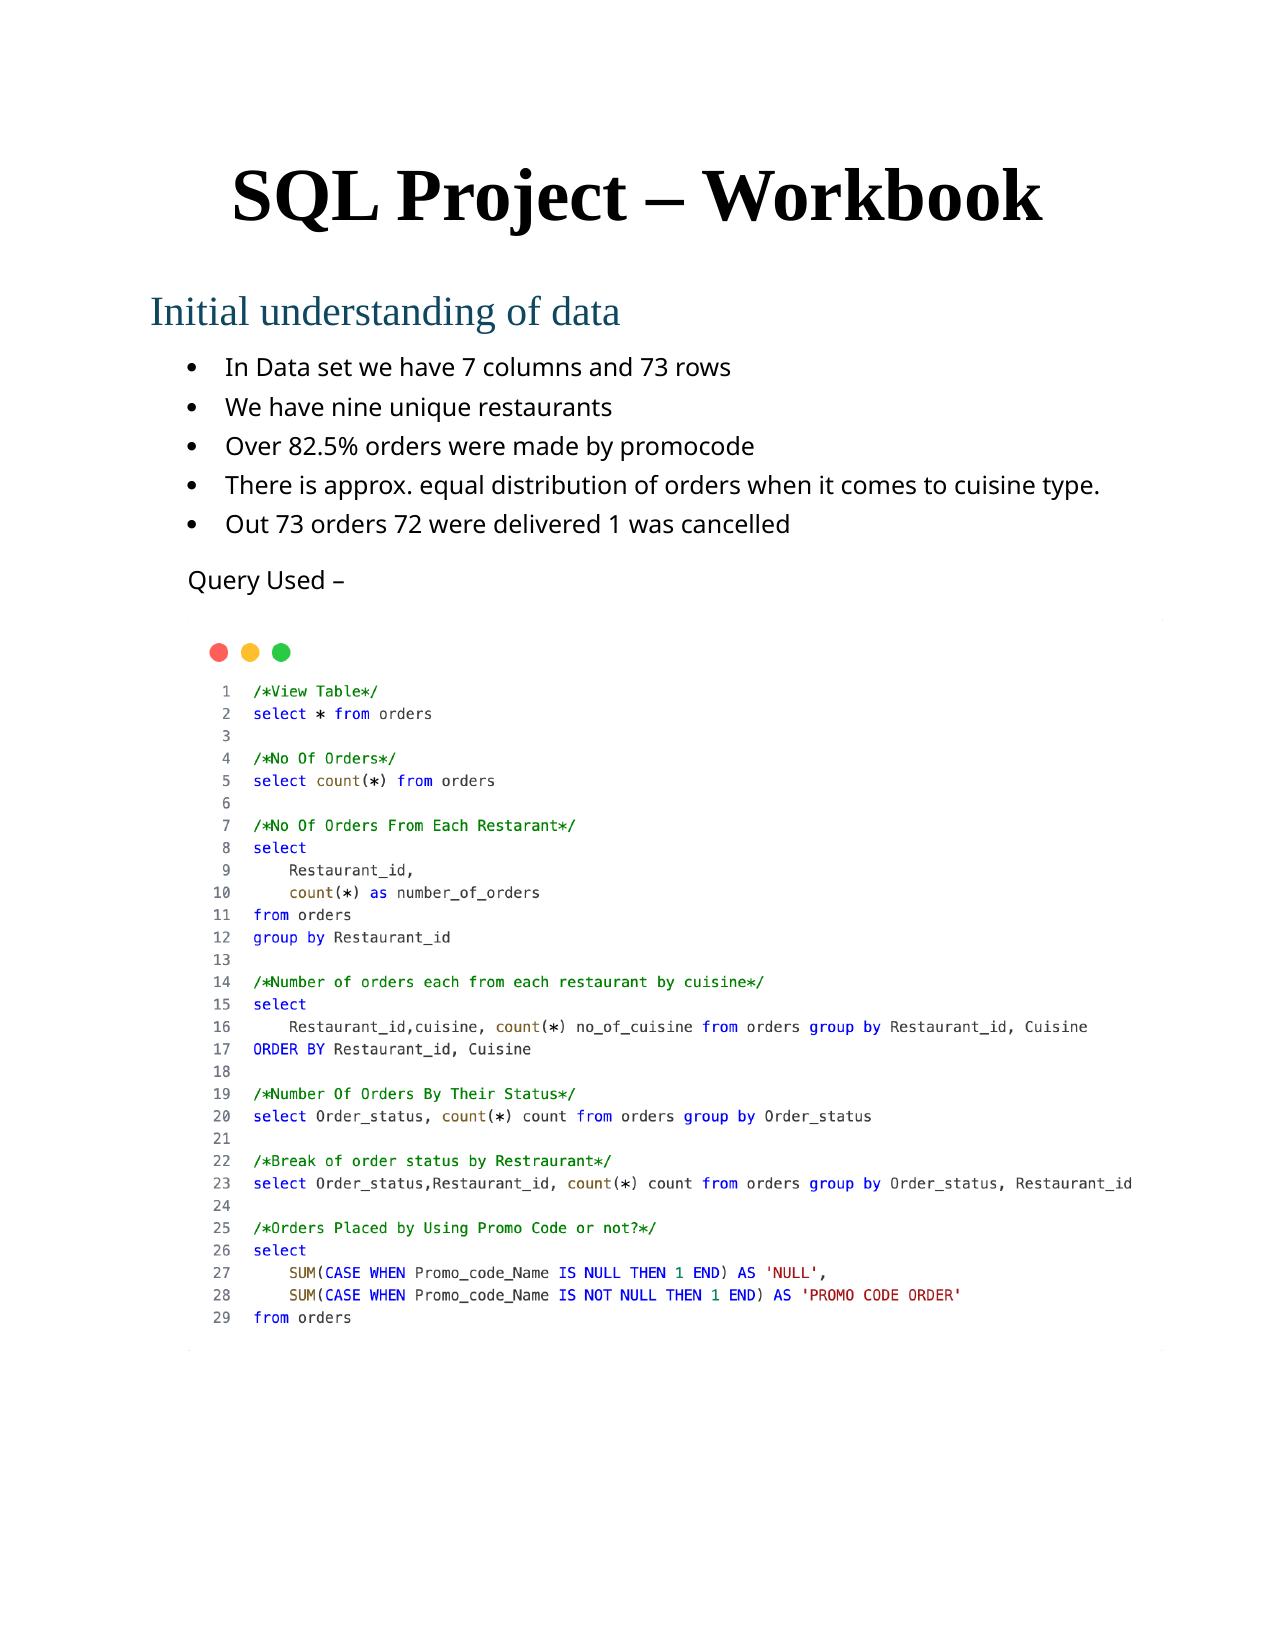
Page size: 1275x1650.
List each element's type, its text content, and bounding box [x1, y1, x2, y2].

list In Data set we have 7 columns and 73 rows [187, 350, 1125, 384]
picture [187, 618, 1163, 1351]
subtitle Initial understanding of data [150, 287, 1125, 334]
text SQL Project – Workbook [150, 150, 1125, 236]
list Out 73 orders 72 were delivered 1 was cancelled [187, 507, 1125, 541]
list We have nine unique restaurants [187, 389, 1125, 423]
list Over 82.5% orders were made by promocode [187, 428, 1125, 462]
list There is approx. equal distribution of orders when it comes to cuisine type. [187, 468, 1125, 502]
text Query Used – [187, 563, 1125, 597]
